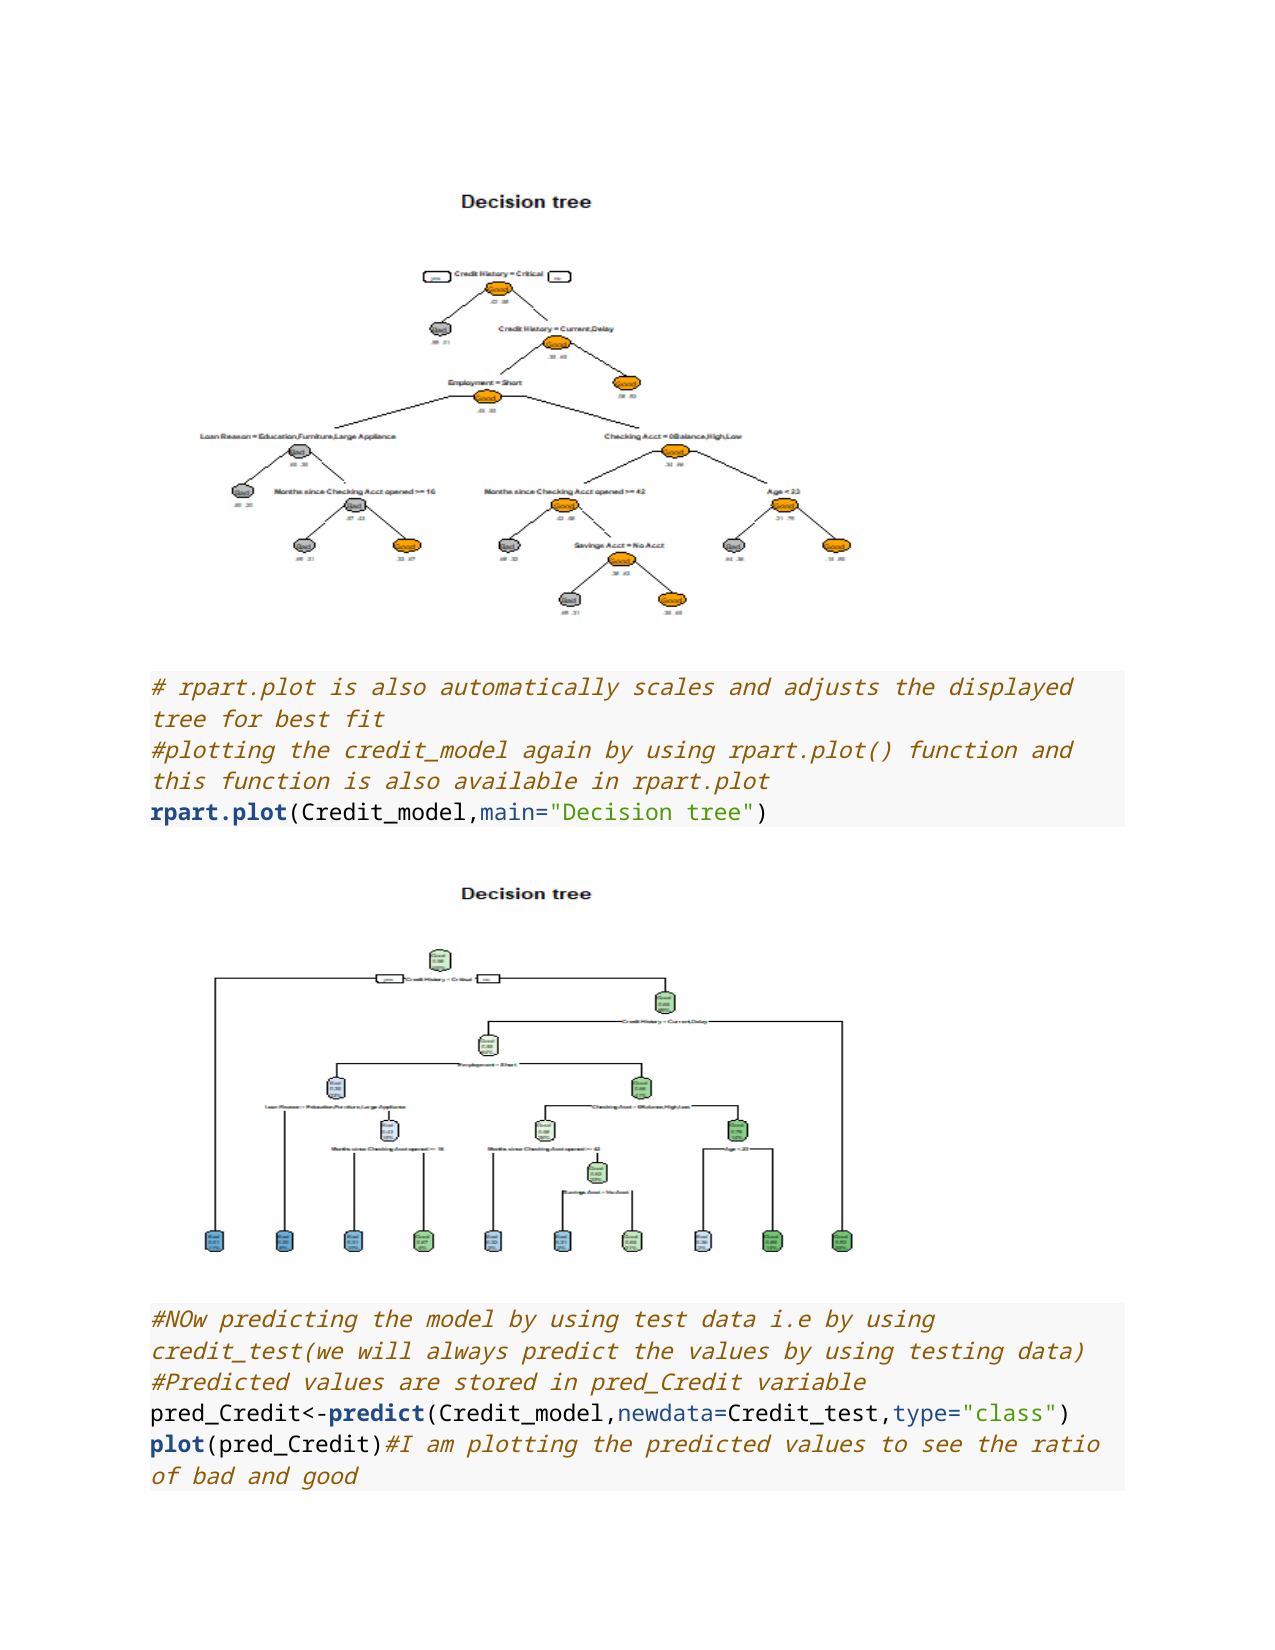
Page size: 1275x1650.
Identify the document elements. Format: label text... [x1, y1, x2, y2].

picture [150, 848, 908, 1285]
picture [150, 150, 908, 653]
text #NOw predicting the model by using test data i.e by using credit_test(we will always predict the values by using testing data) #Predicted values are stored in pred_Credit variable pred_Credit<-predict(Credit_model,newdata=Credit_test,type="class") plot(pred_Credit)#I am plotting the predicted values to see the ratio of bad and good [150, 1303, 1125, 1491]
text # rpart.plot is also automatically scales and adjusts the displayed tree for best fit #plotting the credit_model again by using rpart.plot() function and this function is also available in rpart.plot rpart.plot(Credit_model,main="Decision tree") [150, 671, 1125, 827]
